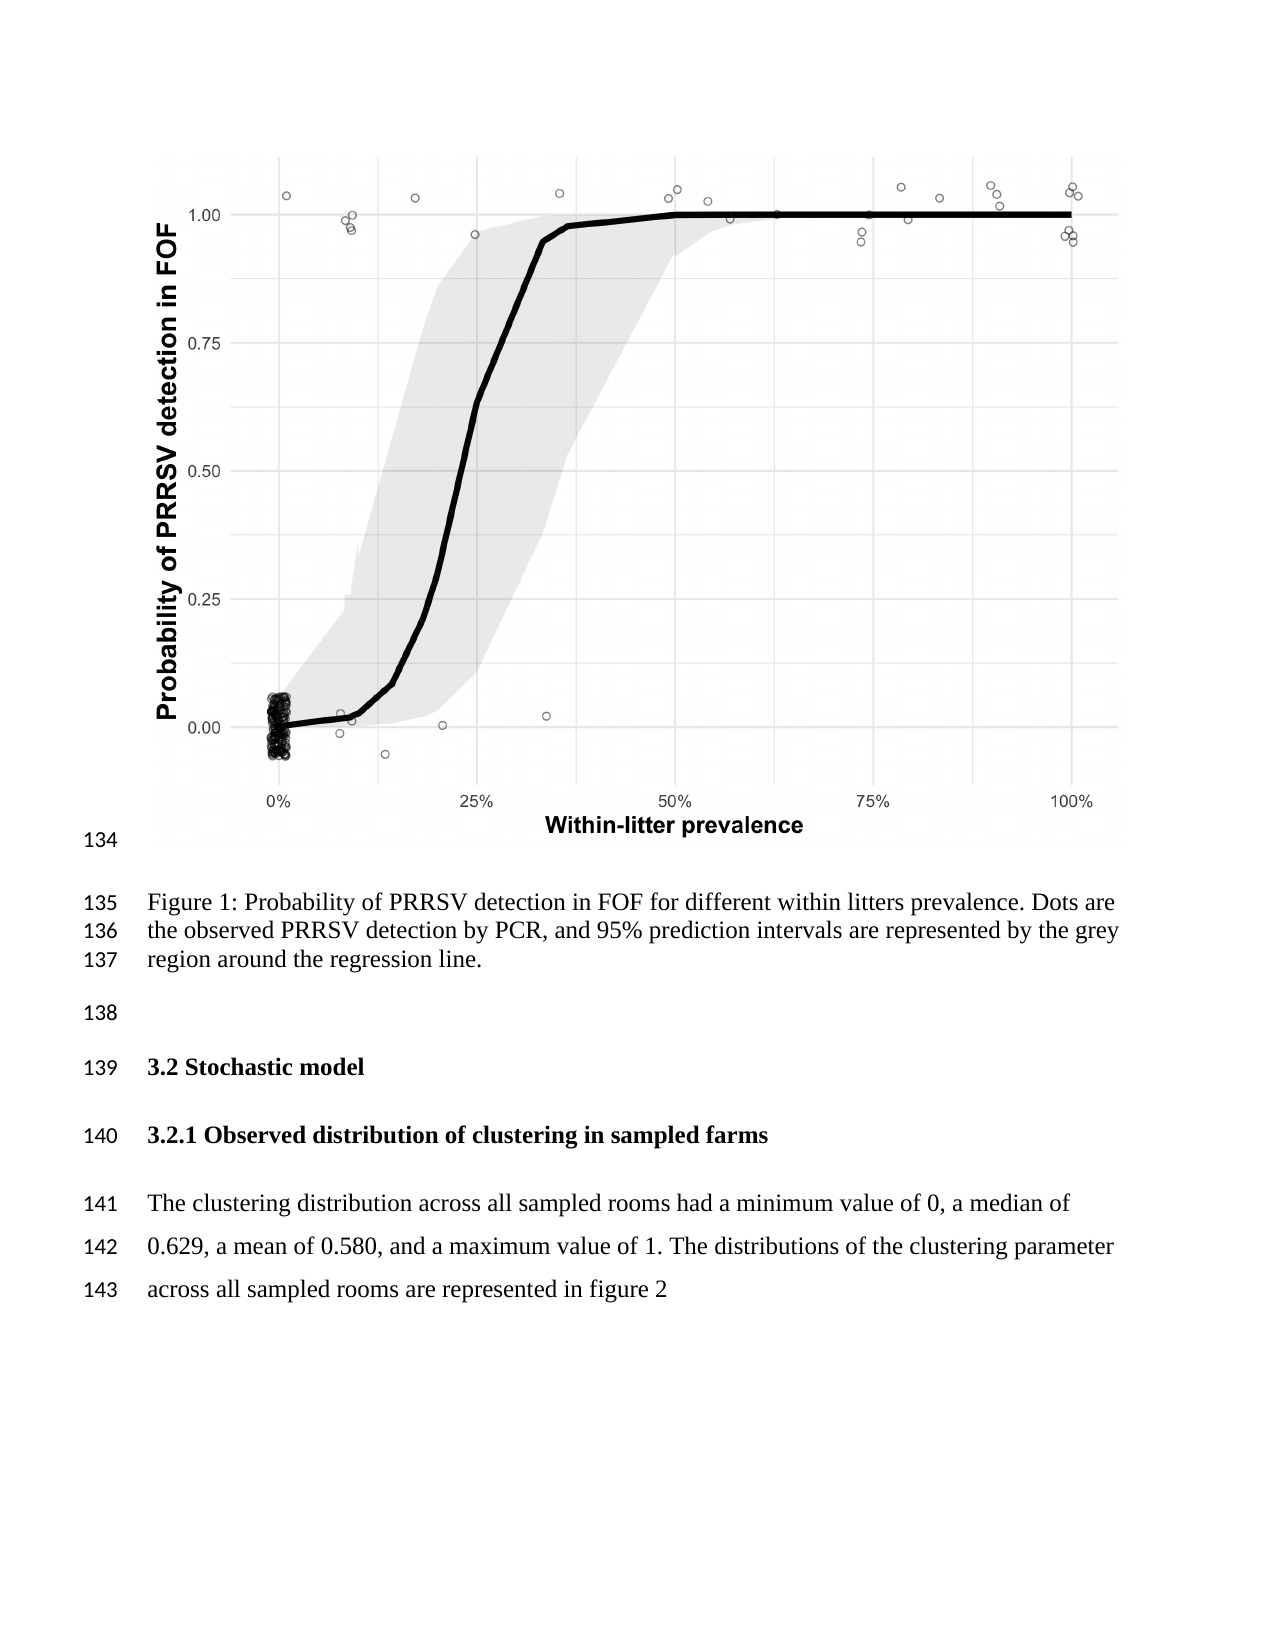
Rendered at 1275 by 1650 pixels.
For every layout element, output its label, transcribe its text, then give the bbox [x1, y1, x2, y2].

text 3.2.1 Observed distribution of clustering in sampled farms [147, 1120, 1129, 1148]
text 3.2 Stochastic model [147, 1052, 1129, 1080]
text Figure 1: Probability of PRRSV detection in FOF for different within litters prevalence. Dots are the observed PRRSV detection by PCR, and 95% prediction intervals are represented by the grey region around the regression line. [147, 887, 1129, 973]
text The clustering distribution across all sampled rooms had a minimum value of 0, a median of 0.629, a mean of 0.580, and a maximum value of 1. The distributions of the clustering parameter across all sampled rooms are represented in figure 2 [147, 1188, 1129, 1303]
picture [147, 147, 1128, 848]
